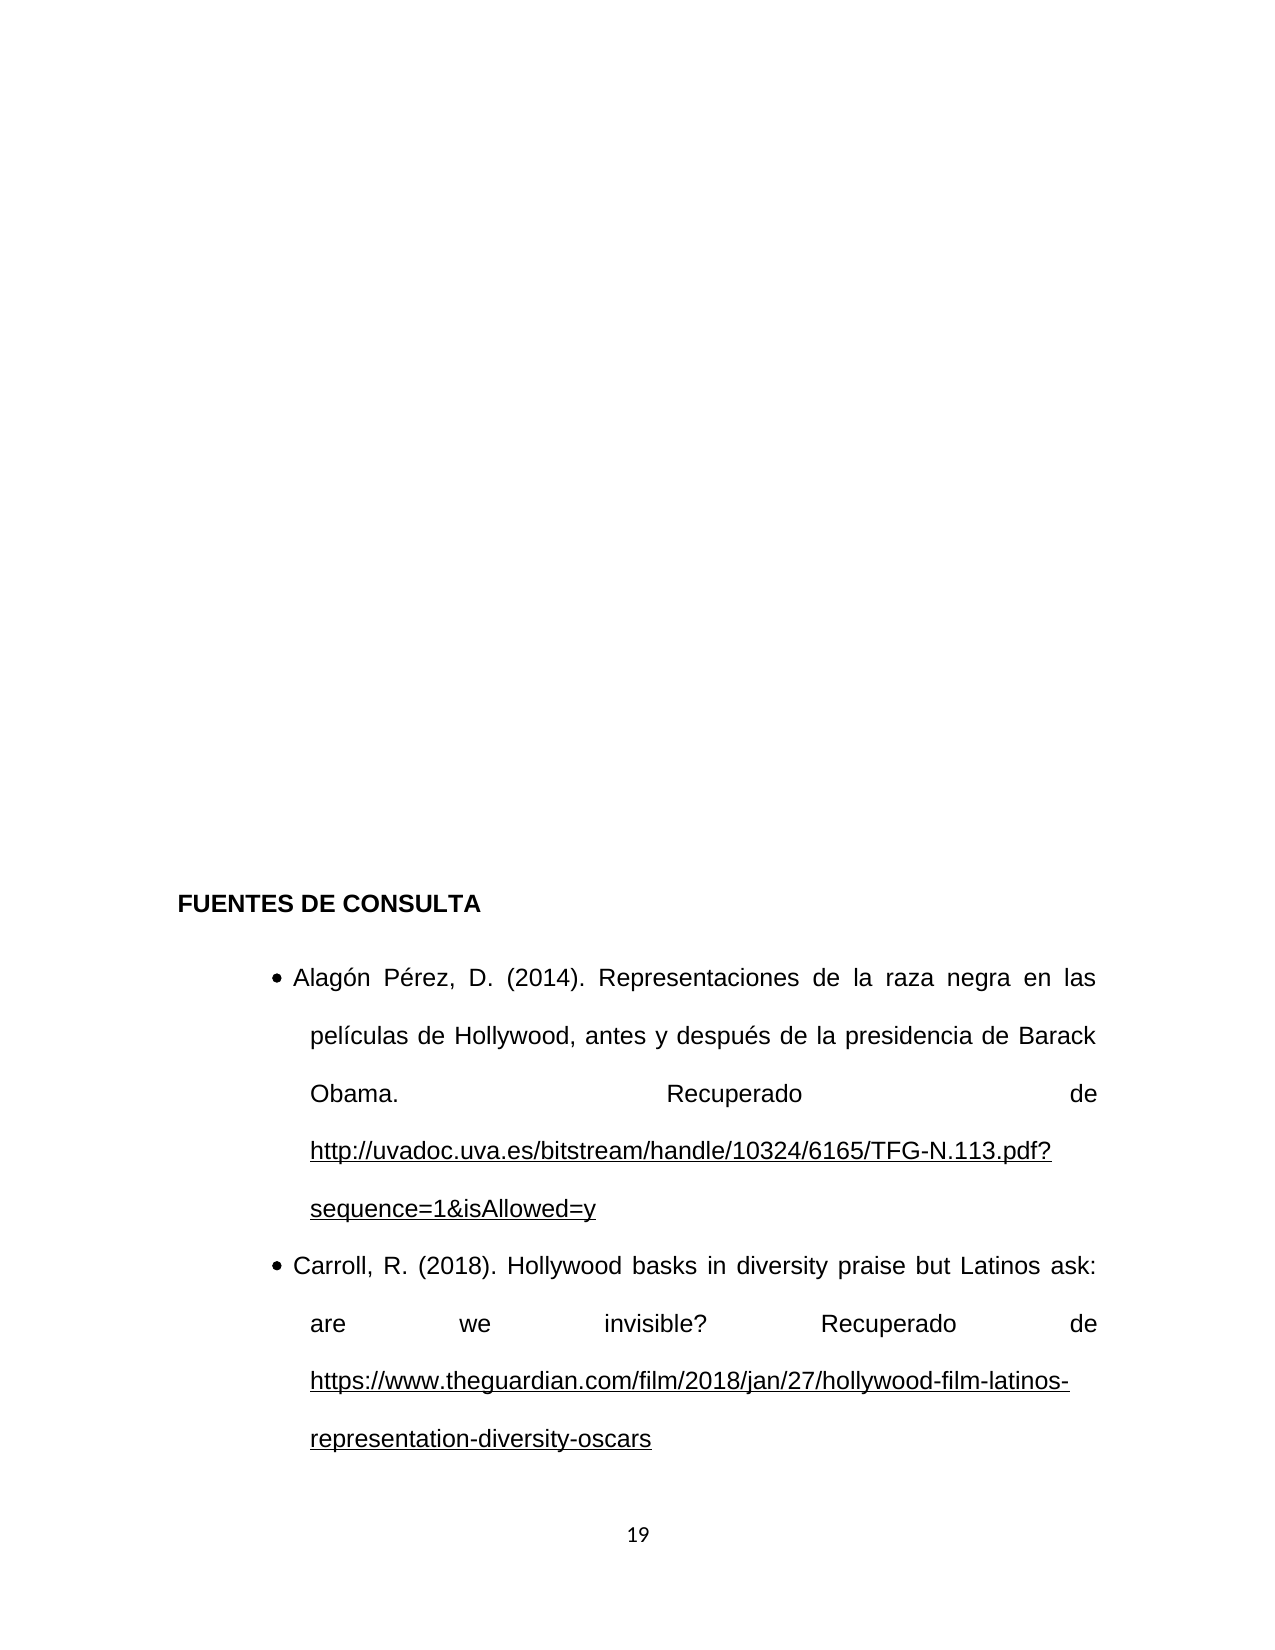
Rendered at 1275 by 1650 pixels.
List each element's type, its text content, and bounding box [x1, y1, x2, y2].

text FUENTES DE CONSULTA [177, 889, 1098, 918]
list Carroll, R. (2018). Hollywood basks in diversity praise but Latinos ask: are we invisible? Recuperado de https://www.theguardian.com/film/2018/jan/27/hollywood-film-latinos-representation-diversity-oscars [272, 1251, 1098, 1452]
list Alagón Pérez, D. (2014). Representaciones de la raza negra en las películas de Hollywood, antes y después de la presidencia de Barack Obama. Recuperado de http://uvadoc.uva.es/bitstream/handle/10324/6165/TFG-N.113.pdf?sequence=1&isAllowed=y [272, 963, 1098, 1222]
